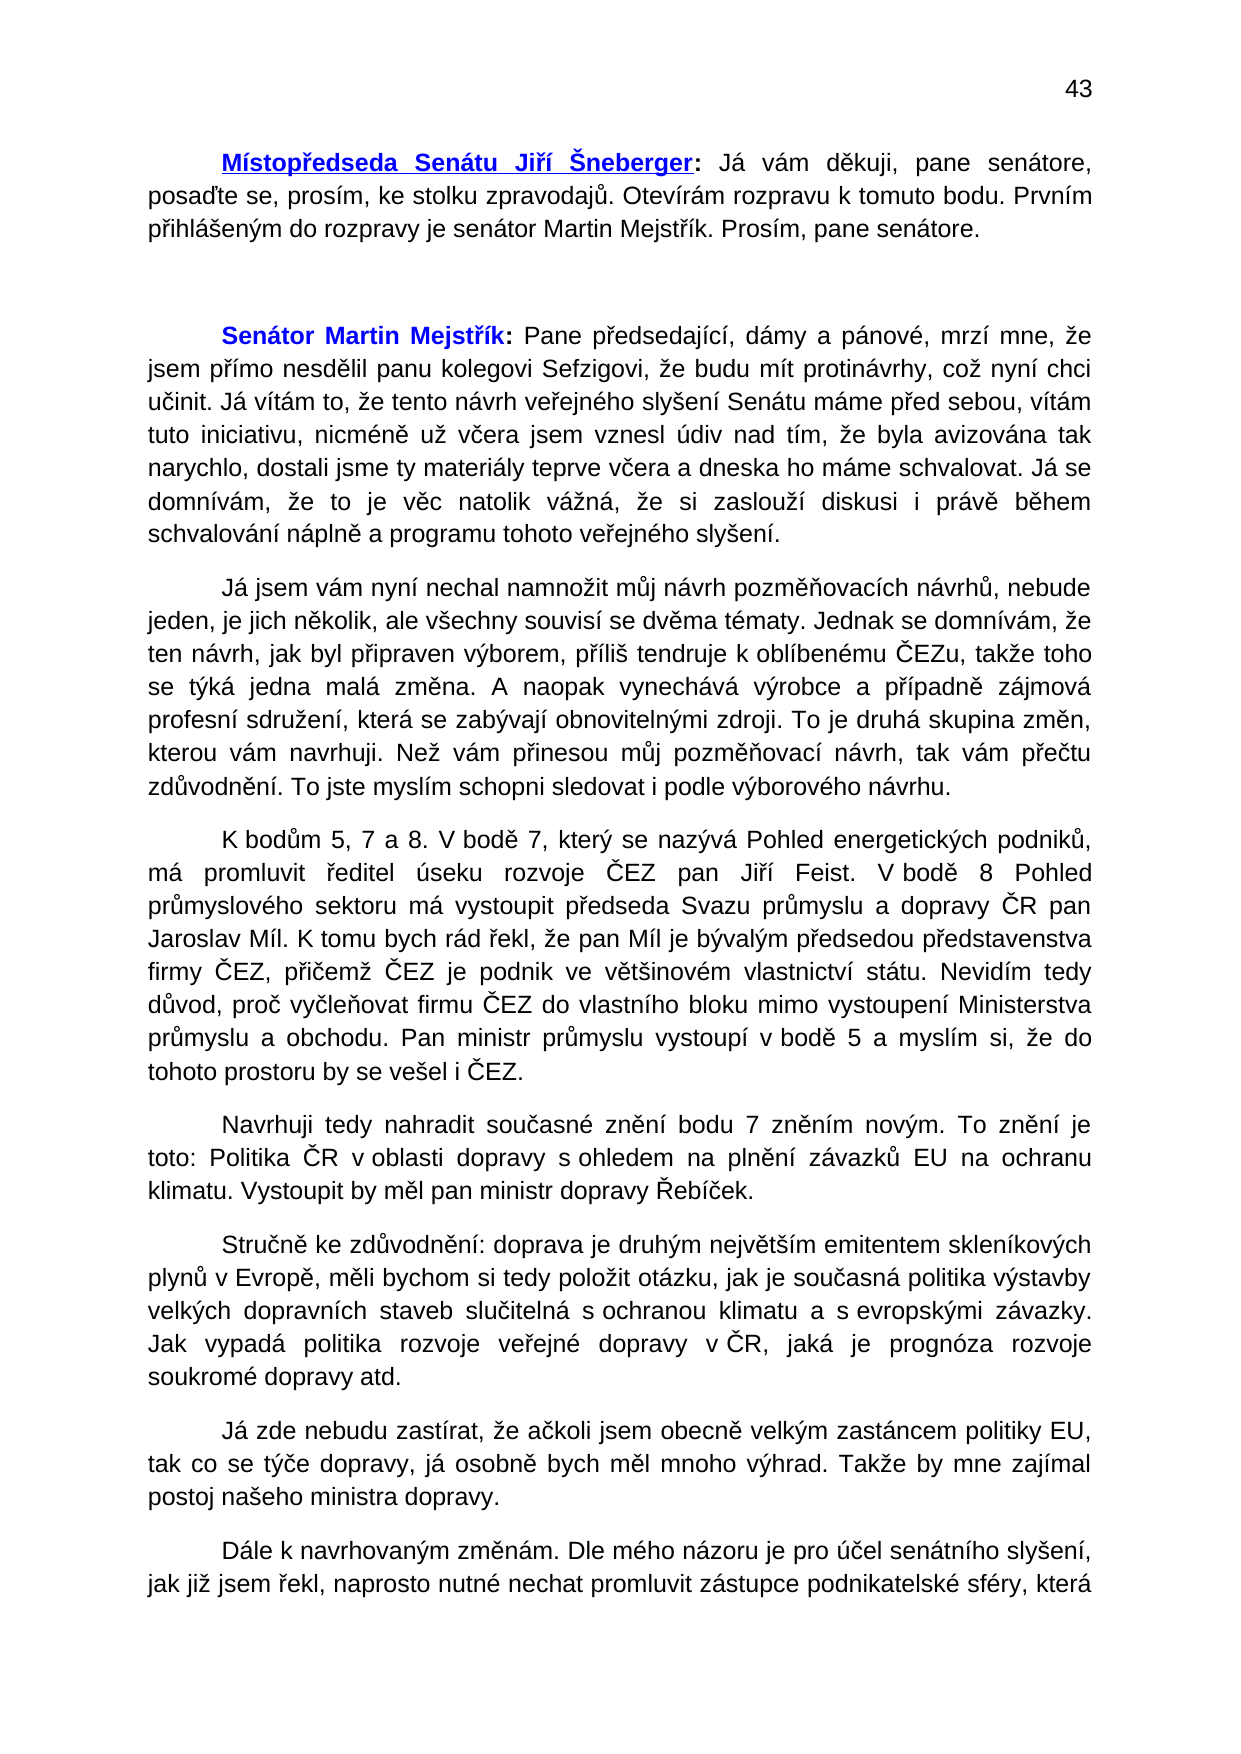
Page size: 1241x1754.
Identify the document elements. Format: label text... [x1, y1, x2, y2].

text Já zde nebudu zastírat, že ačkoli jsem obecně velkým zastáncem politiky EU, tak co se týče dopravy, já osobně bych měl mnoho výhrad. Takže by mne zajímal postoj našeho ministra dopravy. [148, 1416, 1093, 1511]
text Místopředseda Senátu Jiří Šneberger: Já vám děkuji, pane senátore, posaďte se, prosím, ke stolku zpravodajů. Otevírám rozpravu k tomuto bodu. Prvním přihlášeným do rozpravy je senátor Martin Mejstřík. Prosím, pane senátore. [148, 148, 1093, 242]
text Já jsem vám nyní nechal namnožit můj návrh pozměňovacích návrhů, nebude jeden, je jich několik, ale všechny souvisí se dvěma tématy. Jednak se domnívám, že ten návrh, jak byl připraven výborem, příliš tendruje k oblíbenému ČEZu, takže toho se týká jedna malá změna. A naopak vynechává výrobce a případně zájmová profesní sdružení, která se zabývají obnovitelnými zdroji. To je druhá skupina změn, kterou vám navrhuji. Než vám přinesou můj pozměňovací návrh, tak vám přečtu zdůvodnění. To jste myslím schopni sledovat i podle výborového návrhu. [148, 573, 1093, 800]
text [148, 1536, 1093, 1598]
text Stručně ke zdůvodnění: doprava je druhým největším emitentem skleníkových plynů v Evropě, měli bychom si tedy položit otázku, jak je současná politika výstavby velkých dopravních staveb slučitelná s ochranou klimatu a s evropskými závazky. Jak vypadá politika rozvoje veřejné dopravy v ČR, jaká je prognóza rozvoje soukromé dopravy atd. [148, 1230, 1093, 1391]
text Senátor Martin Mejstřík: Pane předsedající, dámy a pánové, mrzí mne, že jsem přímo nesdělil panu kolegovi Sefzigovi, že budu mít protinávrhy, což nyní chci učinit. Já vítám to, že tento návrh veřejného slyšení Senátu máme před sebou, vítám tuto iniciativu, nicméně už včera jsem vznesl údiv nad tím, že byla avizována tak narychlo, dostali jsme ty materiály teprve včera a dneska ho máme schvalovat. Já se domnívám, že to je věc natolik vážná, že si zaslouží diskusi i právě během schvalování náplně a programu tohoto veřejného slyšení. [148, 321, 1093, 548]
text Navrhuji tedy nahradit současné znění bodu 7 zněním novým. To znění je toto: Politika ČR v oblasti dopravy s ohledem na plnění závazků EU na ochranu klimatu. Vystoupit by měl pan ministr dopravy Řebíček. [148, 1110, 1093, 1205]
text K bodům 5, 8. V bodě 7, který se nazývá Pohled energetických podniků, má promluvit ředitel úseku rozvoje ČEZ pan Jiří Feist. V bodě 8 Pohled průmyslového sektoru má vystoupit předseda Svazu průmyslu a dopravy ČR pan Jaroslav Míl. K tomu bych rád řekl, že pan Míl je bývalým předsedou představenstva firmy ČEZ, přičemž ČEZ je podnik ve většinovém vlastnictví státu. Nevidím tedy důvod, proč vyčleňovat firmu ČEZ do vlastního bloku mimo vystoupení Ministerstva průmyslu a obchodu. Pan ministr průmyslu vystoupí v bodě myslím si, že do tohoto prostoru by se vešel i ČEZ. [148, 825, 1093, 1085]
